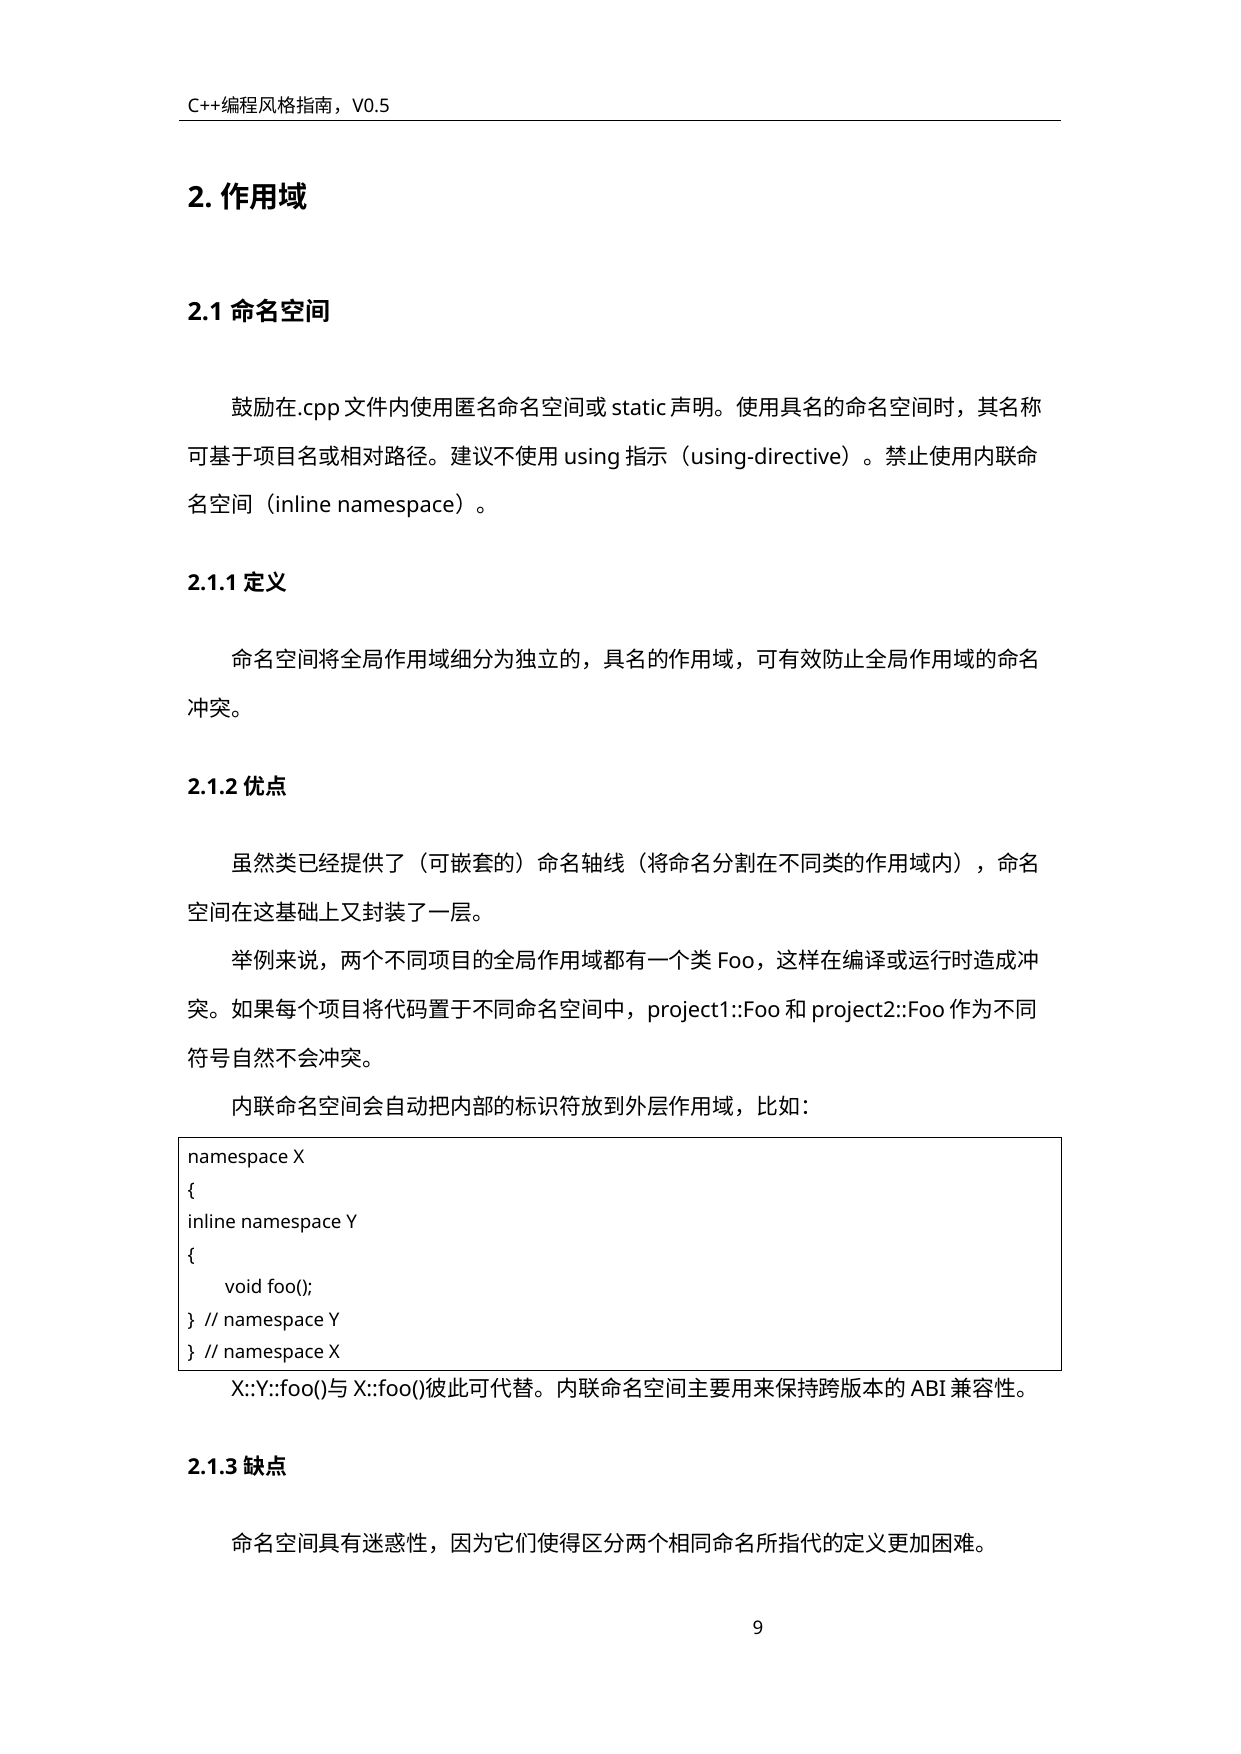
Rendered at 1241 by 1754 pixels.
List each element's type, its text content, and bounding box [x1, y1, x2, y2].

text namespace X [179, 1138, 1061, 1173]
text inline namespace Y [187, 1205, 1053, 1238]
subtitle 2.1.3 缺点 [187, 1448, 1053, 1481]
text void foo(); [187, 1270, 1053, 1303]
subtitle 2.1.2 优点 [187, 768, 1053, 801]
text { [187, 1173, 1053, 1205]
text 内联命名空间会自动把内部的标识符放到外层作用域，比如： [187, 1089, 1053, 1121]
text 举例来说，两个不同项目的全局作用域都有一个类Foo，这样在编译或运行时造成冲突。如果每个项目将代码置于不同命名空间中，project1::Foo和project2::Foo作为不同符号自然不会冲突。 [187, 943, 1053, 1073]
text X::Y::foo()与X::foo()彼此可代替。内联命名空间主要用来保持跨版本的ABI兼容性。 [187, 1371, 1053, 1403]
text 命名空间将全局作用域细分为独立的，具名的作用域，可有效防止全局作用域的命名冲突。 [187, 642, 1053, 723]
text 命名空间具有迷惑性，因为它们使得区分两个相同命名所指代的定义更加困难。 [187, 1526, 1053, 1558]
text 鼓励在.cpp文件内使用匿名命名空间或static声明。使用具名的命名空间时，其名称可基于项目名或相对路径。建议不使用using指示（using-directive）。禁止使用内联命名空间（inline namespace）。 [187, 389, 1053, 519]
subtitle 2.1.1 定义 [187, 564, 1053, 597]
subtitle 2.1 命名空间 [187, 277, 1053, 342]
text 虽然类已经提供了（可嵌套的）命名轴线（将命名分割在不同类的作用域内），命名空间在这基础上又封装了一层。 [187, 846, 1053, 927]
text } // namespace X [179, 1332, 1061, 1370]
text } // namespace Y [187, 1303, 1053, 1332]
text { [187, 1238, 1053, 1270]
subtitle 作用域 [187, 162, 1053, 227]
